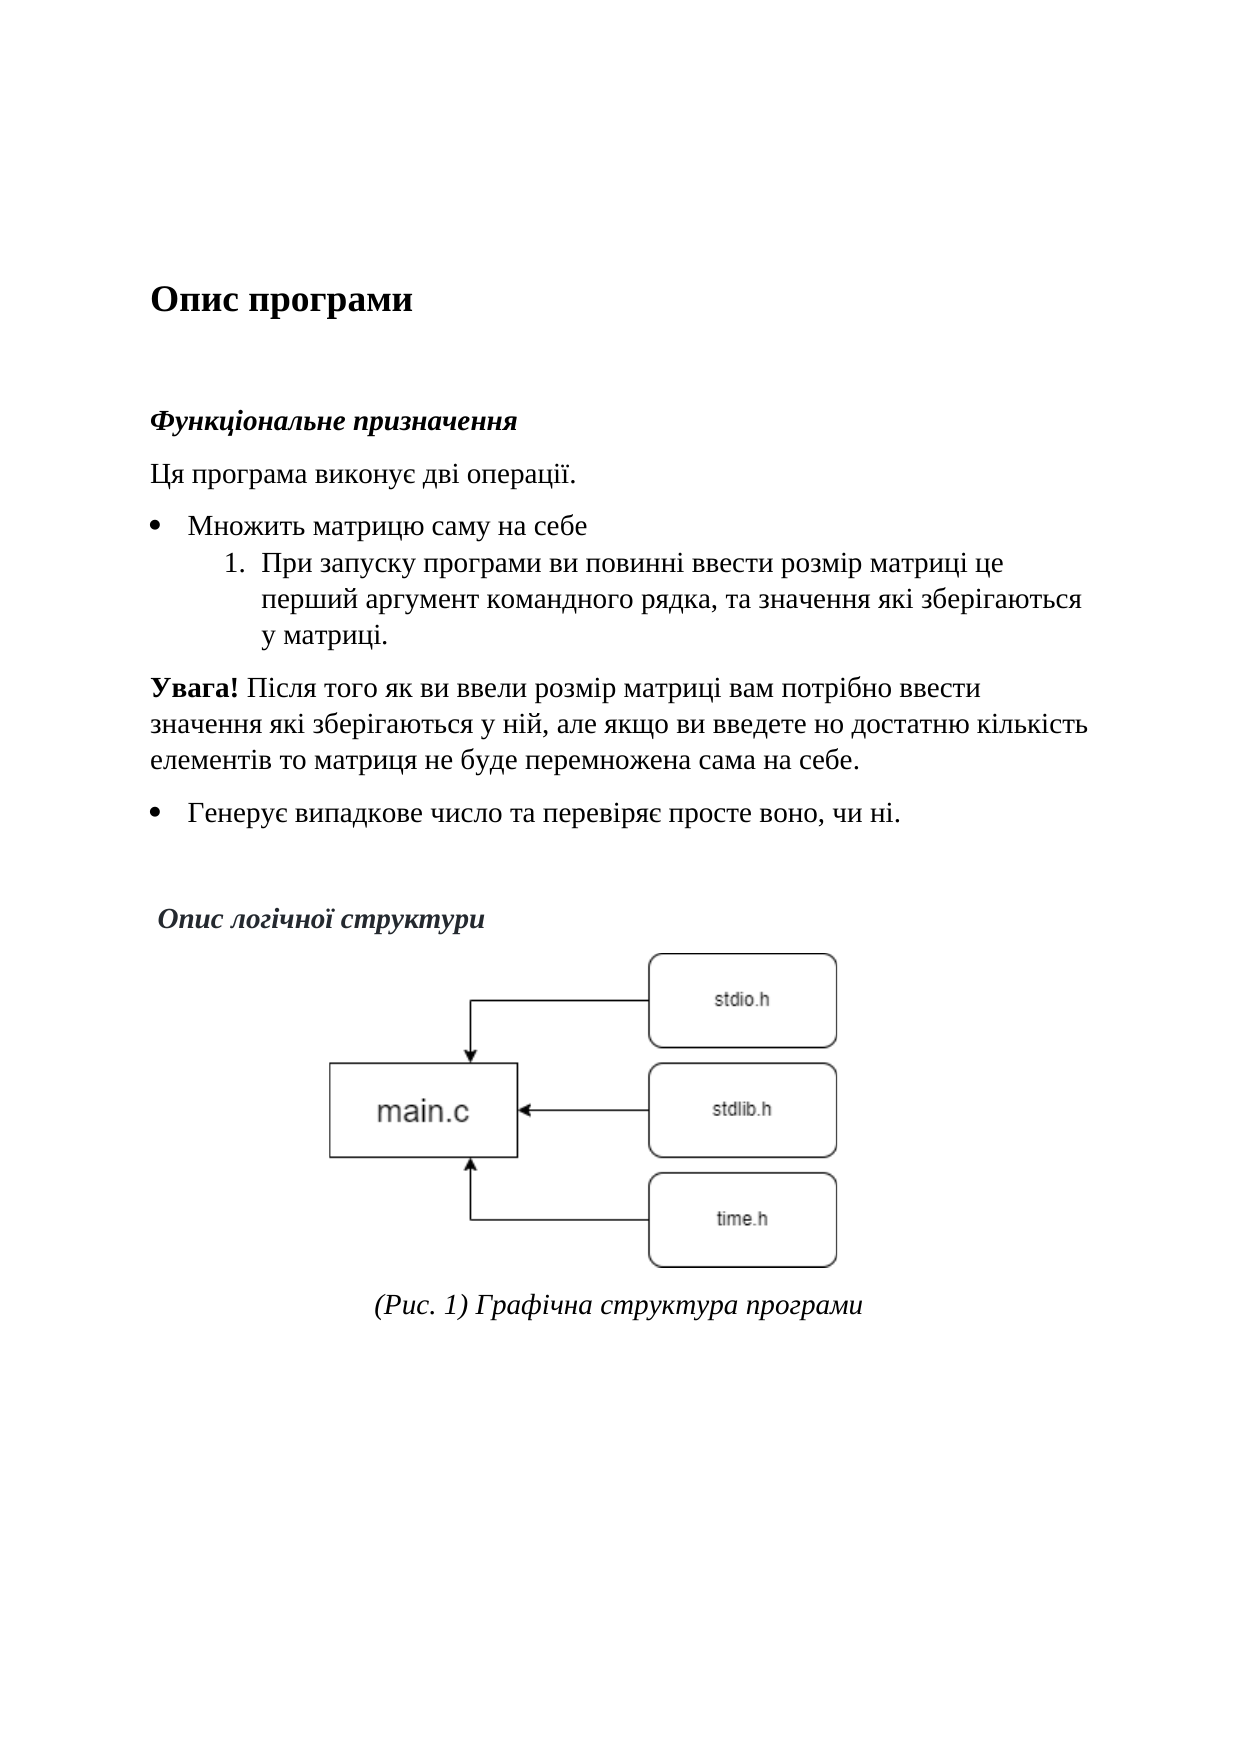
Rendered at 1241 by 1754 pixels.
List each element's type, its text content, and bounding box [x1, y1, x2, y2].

list Множить матрицю саму на себе [150, 508, 1090, 542]
list При запуску програми ви повинні ввести розмір матриці це перший аргумент командного рядка, та значення які зберігаються у матриці. [224, 545, 1090, 651]
text (Рис. 1) Графічна структура програми [150, 1287, 1090, 1320]
list Генерує випадкове число та перевіряє просте воно, чи ні. [150, 795, 1090, 829]
text Увага! Після того як ви ввели розмір матриці вам потрібно ввести значення які зберігаються у ній, але якщо ви введете но достатню кількість елементів то матриця не буде перемножена сама на себе. [150, 670, 1090, 776]
text Опис логічної структури [150, 901, 1090, 934]
text Опис програми [150, 276, 1090, 319]
text Функціональне призначення [150, 403, 1090, 436]
text Ця програма виконує дві операції. [150, 456, 1090, 489]
